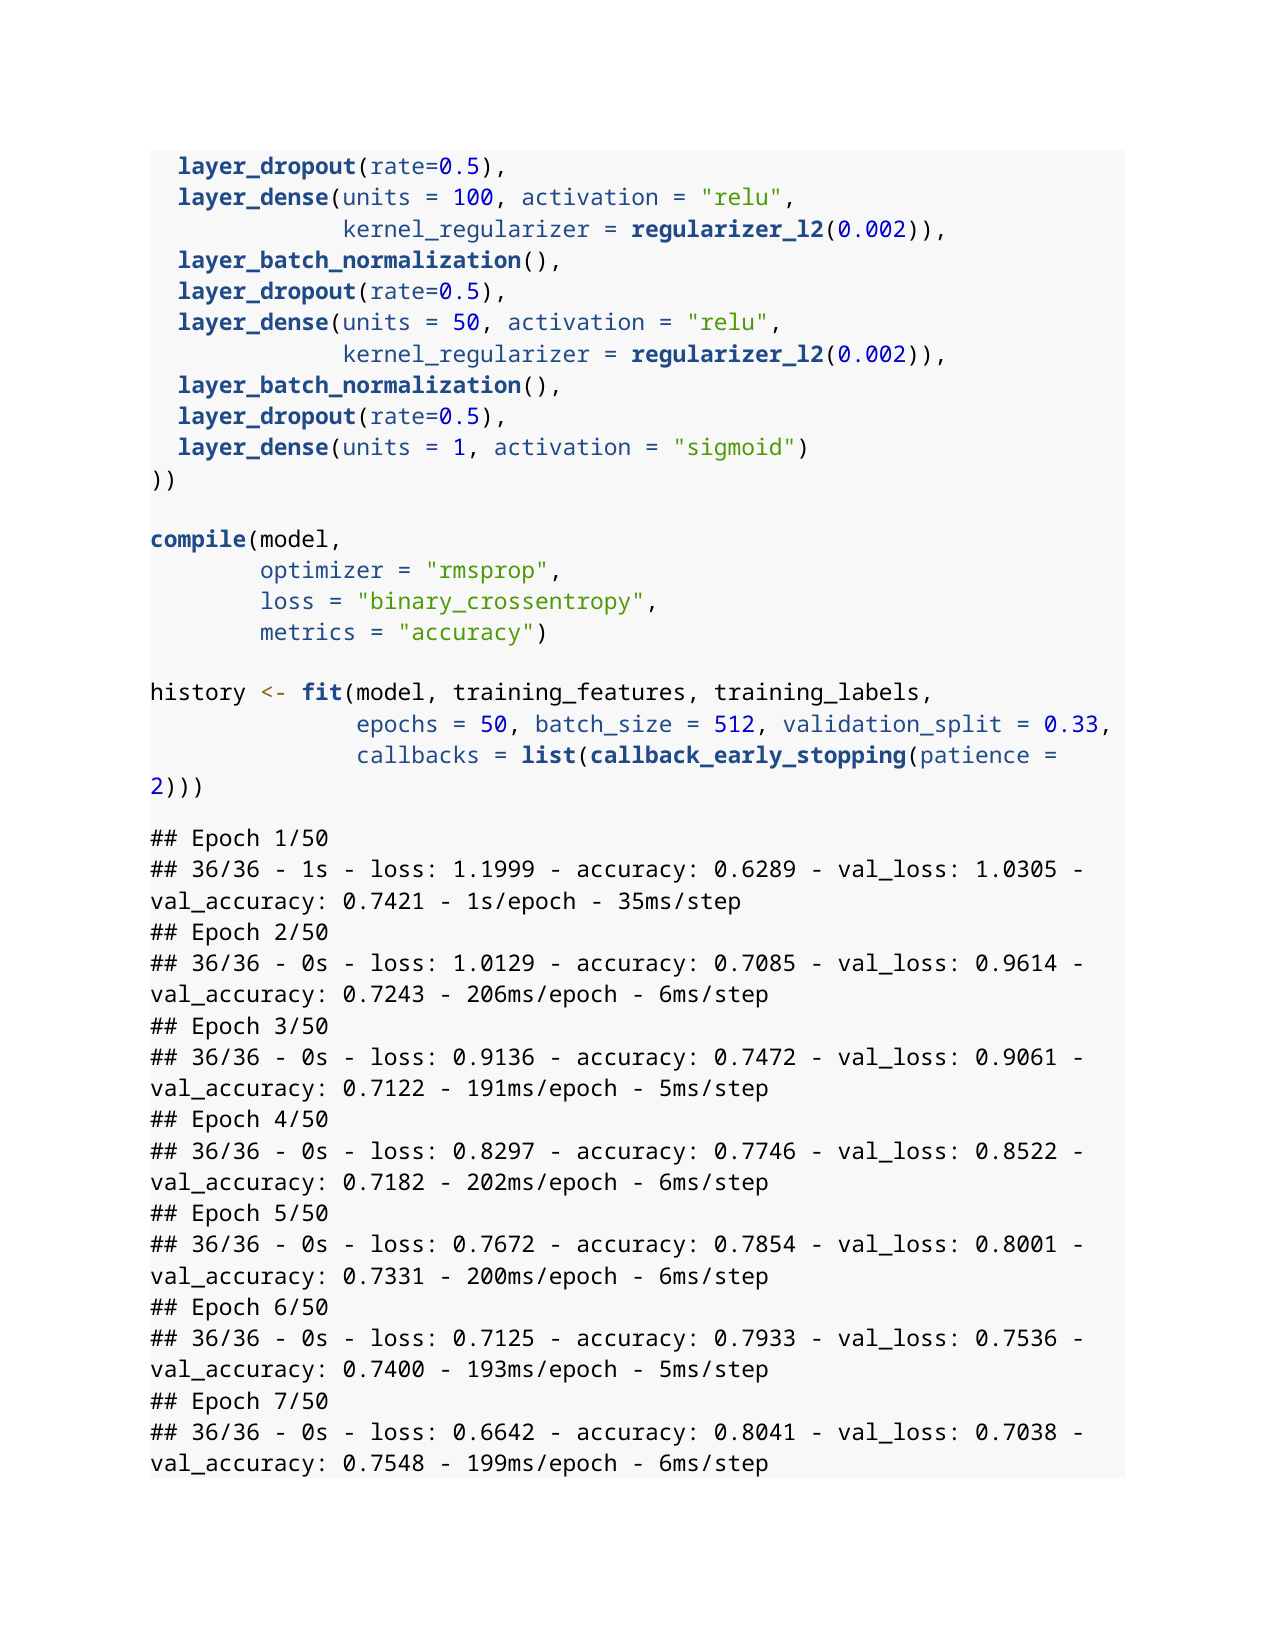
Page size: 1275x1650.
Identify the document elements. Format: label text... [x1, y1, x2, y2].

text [150, 822, 1125, 1478]
